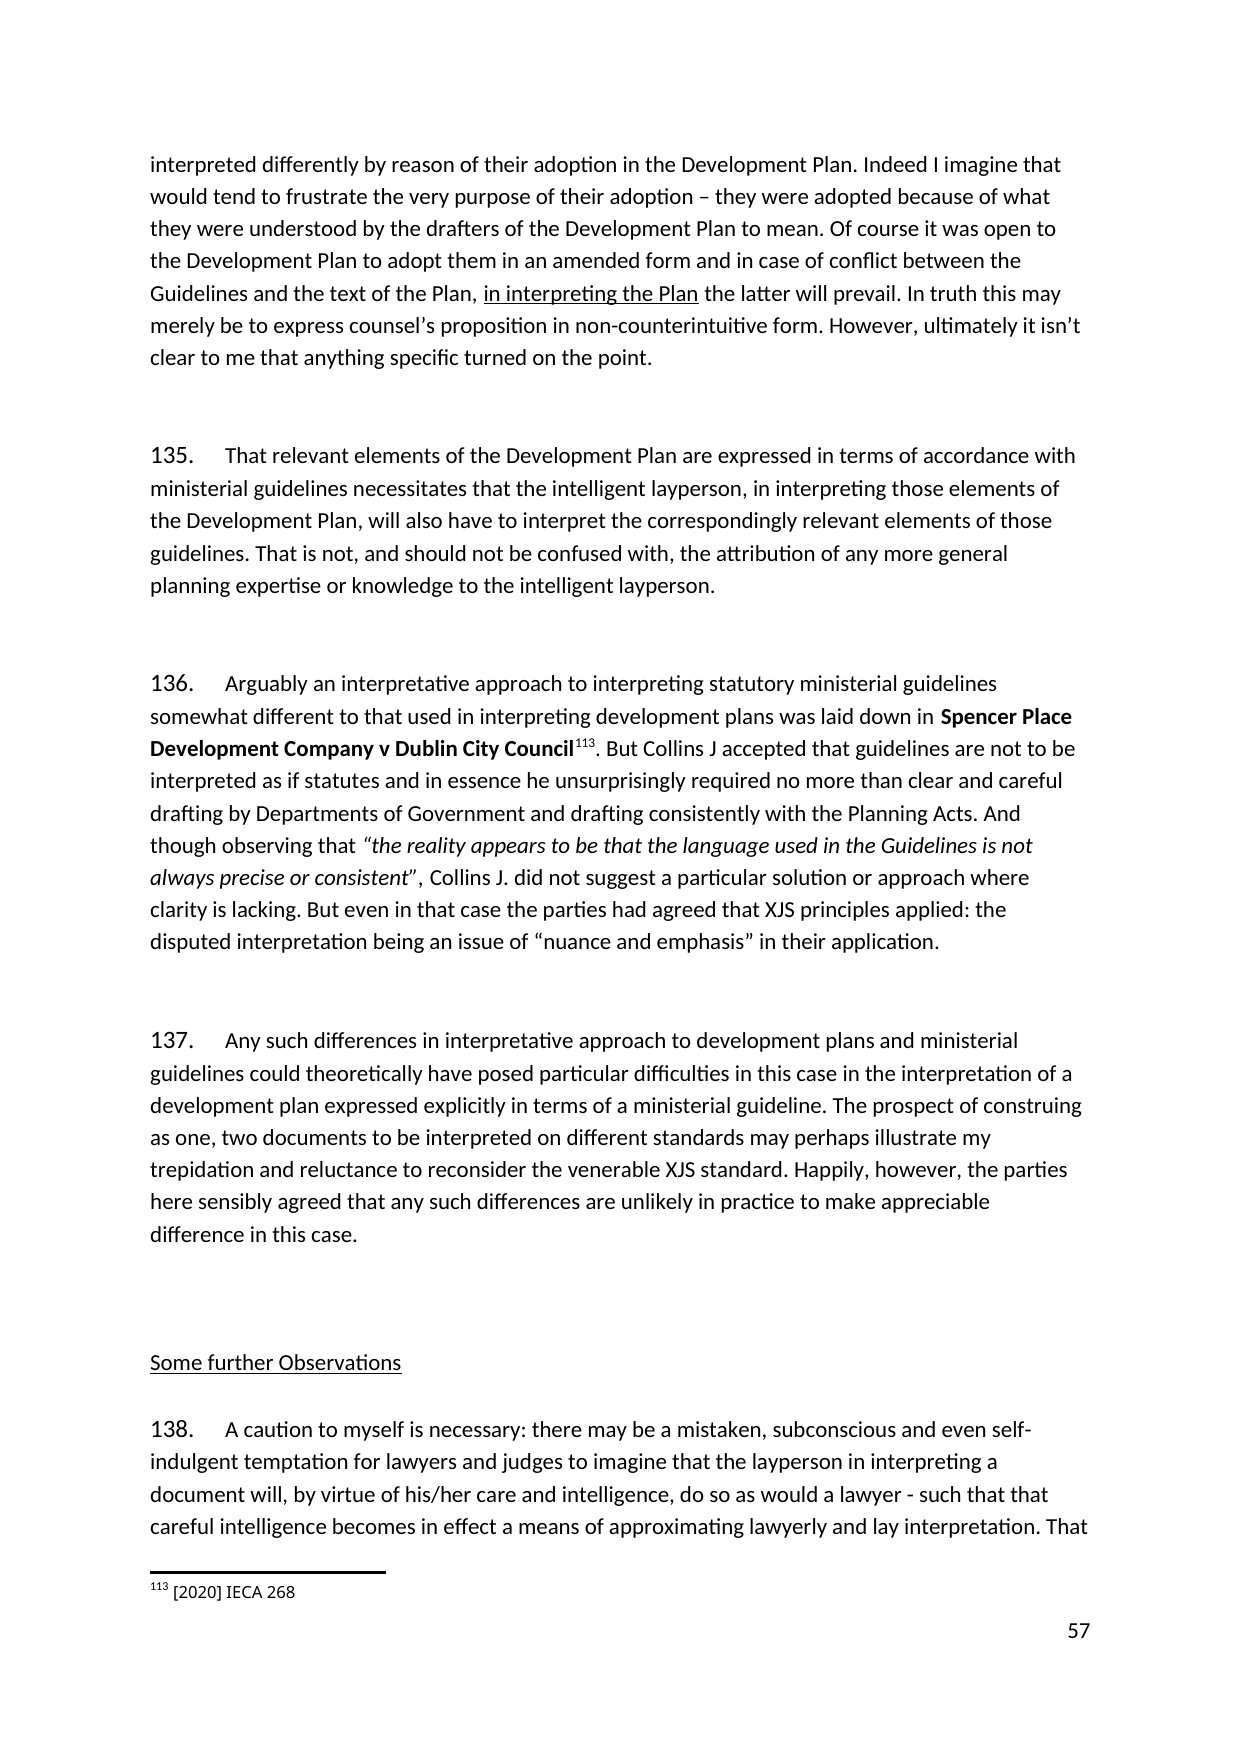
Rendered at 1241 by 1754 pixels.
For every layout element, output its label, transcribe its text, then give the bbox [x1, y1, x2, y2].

list Arguably an interpretative approach to interpreting statutory ministerial guidelines somewhat different to that used in interpreting development plans was laid down in Spencer Place Development Company v Dublin City Council. But Collins J accepted that guidelines are not to be interpreted as if statutes and in essence he unsurprisingly required no more than clear and careful drafting by Departments of Government and drafting consistently with the Planning Acts. And though observing that “the reality appears to be that the language used in the Guidelines is not always precise or consistent”, Collins J. did not suggest a particular solution or approach where clarity is lacking. But even in that case the parties had agreed that XJS principles applied: the disputed interpretation being an issue of “nuance and emphasis” in their application. [150, 667, 1090, 956]
list Any such differences in interpretative approach to development plans and ministerial guidelines could theoretically have posed particular difficulties in this case in the interpretation of a development plan expressed explicitly in terms of a ministerial guideline. The prospect of construing as one, two documents to be interpreted on different standards may perhaps illustrate my trepidation and reluctance to reconsider the venerable XJS standard. Happily, however, the parties here sensibly agreed that any such differences are unlikely in practice to make appreciable difference in this case. [150, 1024, 1090, 1248]
subtitle Some further Observations [150, 1348, 1090, 1376]
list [150, 1413, 1090, 1540]
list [150, 150, 1090, 371]
list That relevant elements of the Development Plan are expressed in terms of accordance with ministerial guidelines necessitates that the intelligent layperson, in interpreting those elements of the Development Plan, will also have to interpret the correspondingly relevant elements of those guidelines. That is not, and should not be confused with, the attribution of any more general planning expertise or knowledge to the intelligent layperson. [150, 440, 1090, 599]
